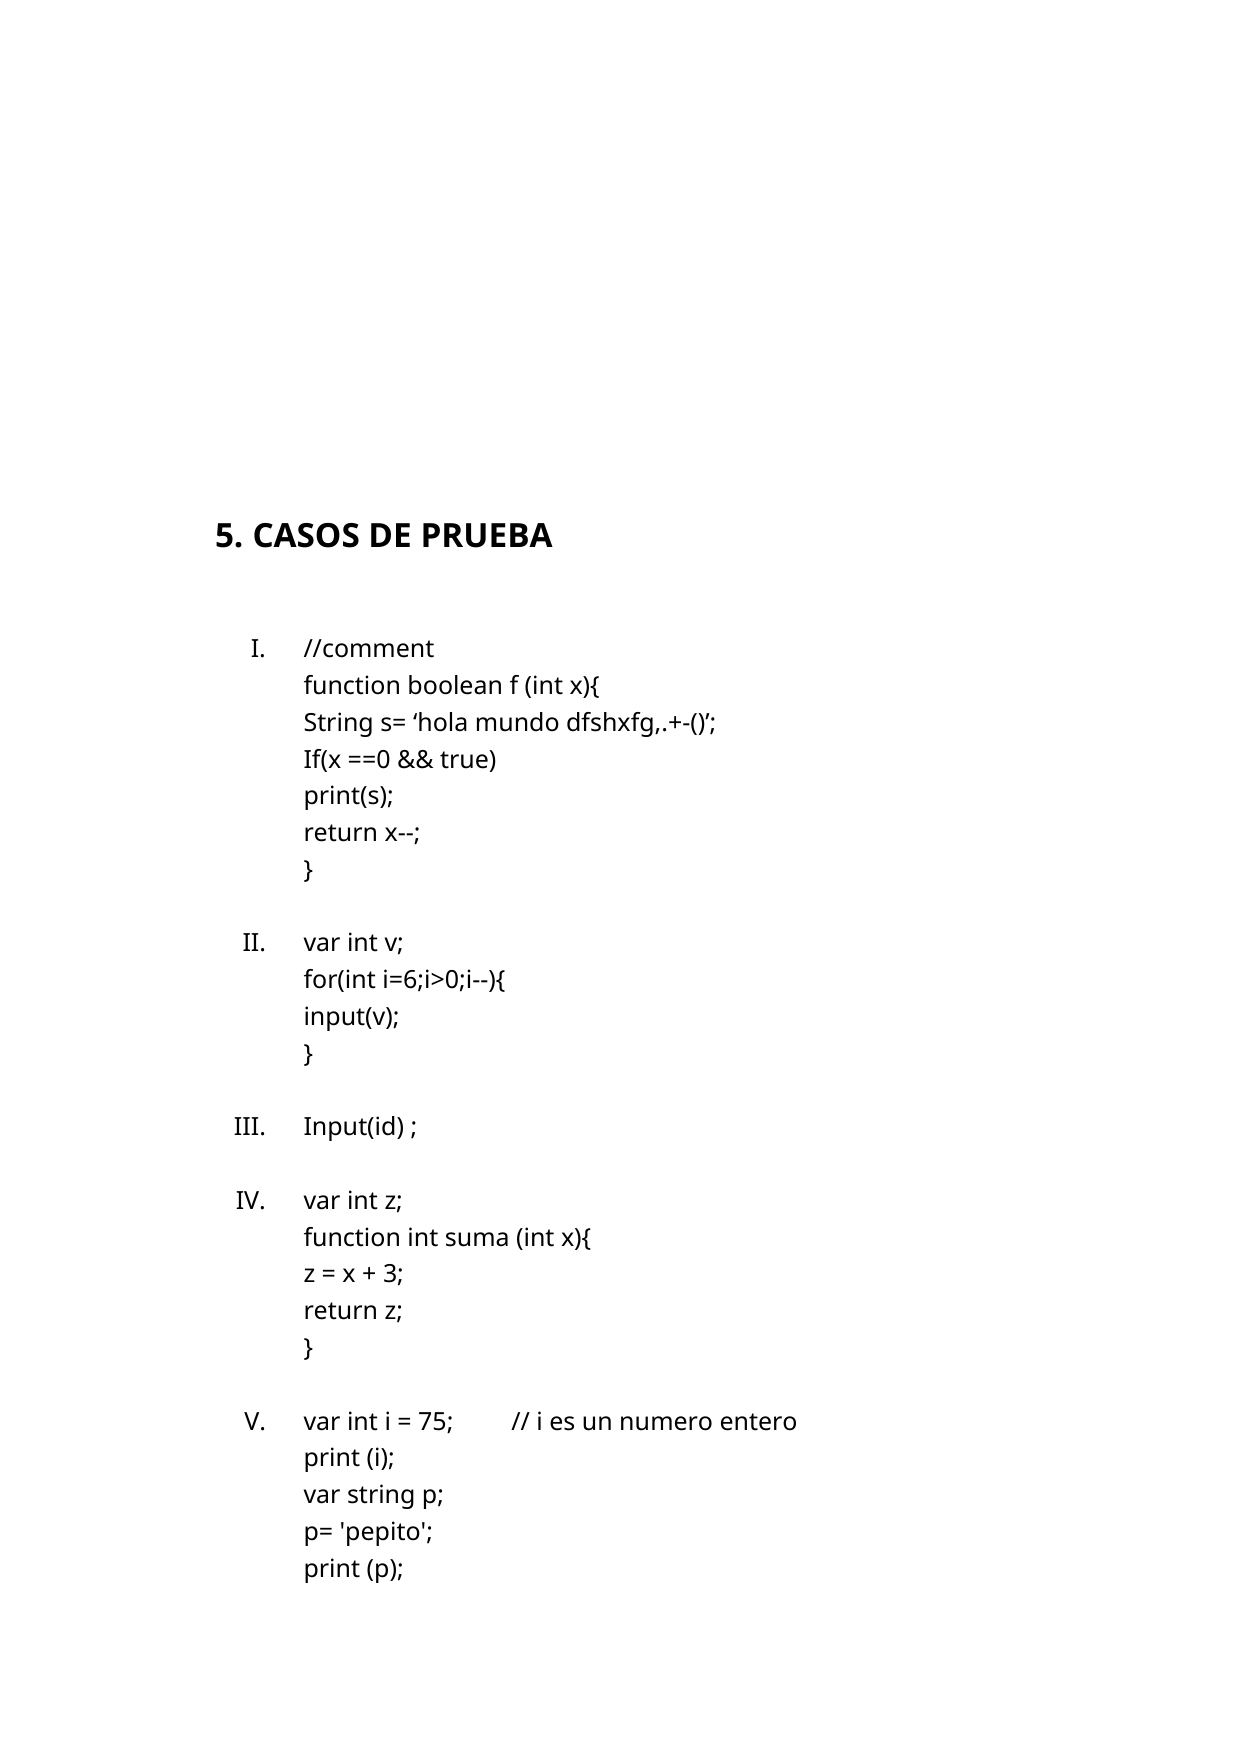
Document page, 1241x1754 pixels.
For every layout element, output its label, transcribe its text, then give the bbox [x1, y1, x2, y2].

list return x--; [303, 815, 1063, 849]
list function int suma (int x){ [303, 1219, 1063, 1253]
list p= 'pepito'; [303, 1513, 1063, 1547]
list Input(id) ; [266, 1109, 1063, 1143]
list String s= ‘hola mundo dfshxfg,.+-()’; [303, 704, 1063, 738]
list input(v); [303, 999, 1063, 1033]
list print(s); [303, 778, 1063, 812]
list function boolean f (int x){ [303, 668, 1063, 702]
list var int v; [266, 925, 1063, 959]
list CASOS DE PRUEBA [215, 512, 1063, 557]
list } [303, 1035, 1063, 1069]
list for(int i=6;i>0;i--){ [303, 962, 1063, 996]
list print (i); [303, 1440, 1063, 1474]
list } [303, 852, 1063, 886]
list var int z; [266, 1182, 1063, 1217]
list print (p); [303, 1550, 1063, 1584]
list var int i = 75; // i es un numero entero [266, 1403, 1063, 1437]
list return z; [303, 1293, 1063, 1327]
list //comment [266, 631, 1063, 665]
list z = x + 3; [303, 1256, 1063, 1290]
list } [303, 1329, 1063, 1364]
list var string p; [303, 1477, 1063, 1511]
list If(x ==0 && true) [303, 741, 1063, 775]
